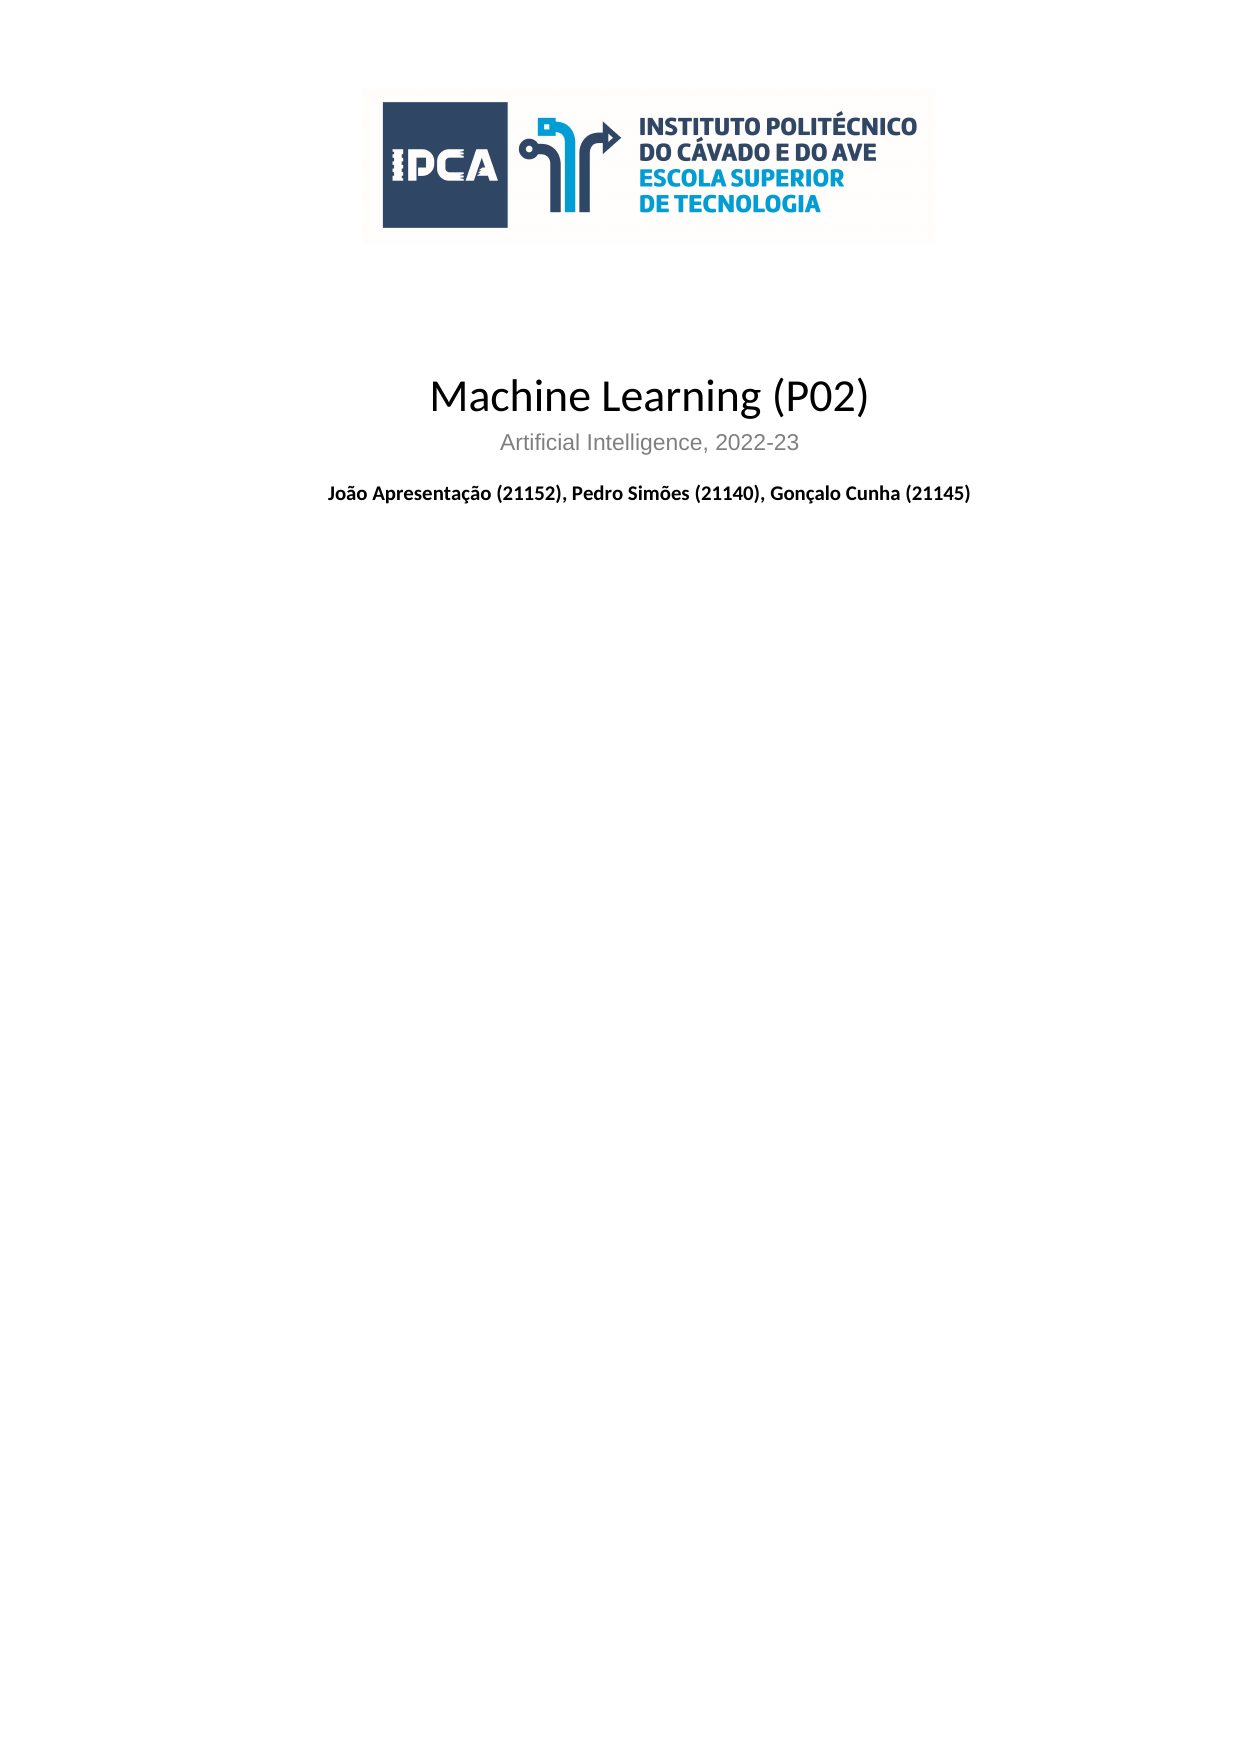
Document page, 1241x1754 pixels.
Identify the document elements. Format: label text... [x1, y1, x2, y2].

picture [362, 87, 937, 244]
text Machine Learning (P02) [177, 367, 1122, 423]
text João Apresentação (21152), Pedro Simões (21140), Gonçalo Cunha (21145) [177, 480, 1122, 506]
text Artificial Intelligence, 2022-23 [177, 429, 1122, 455]
